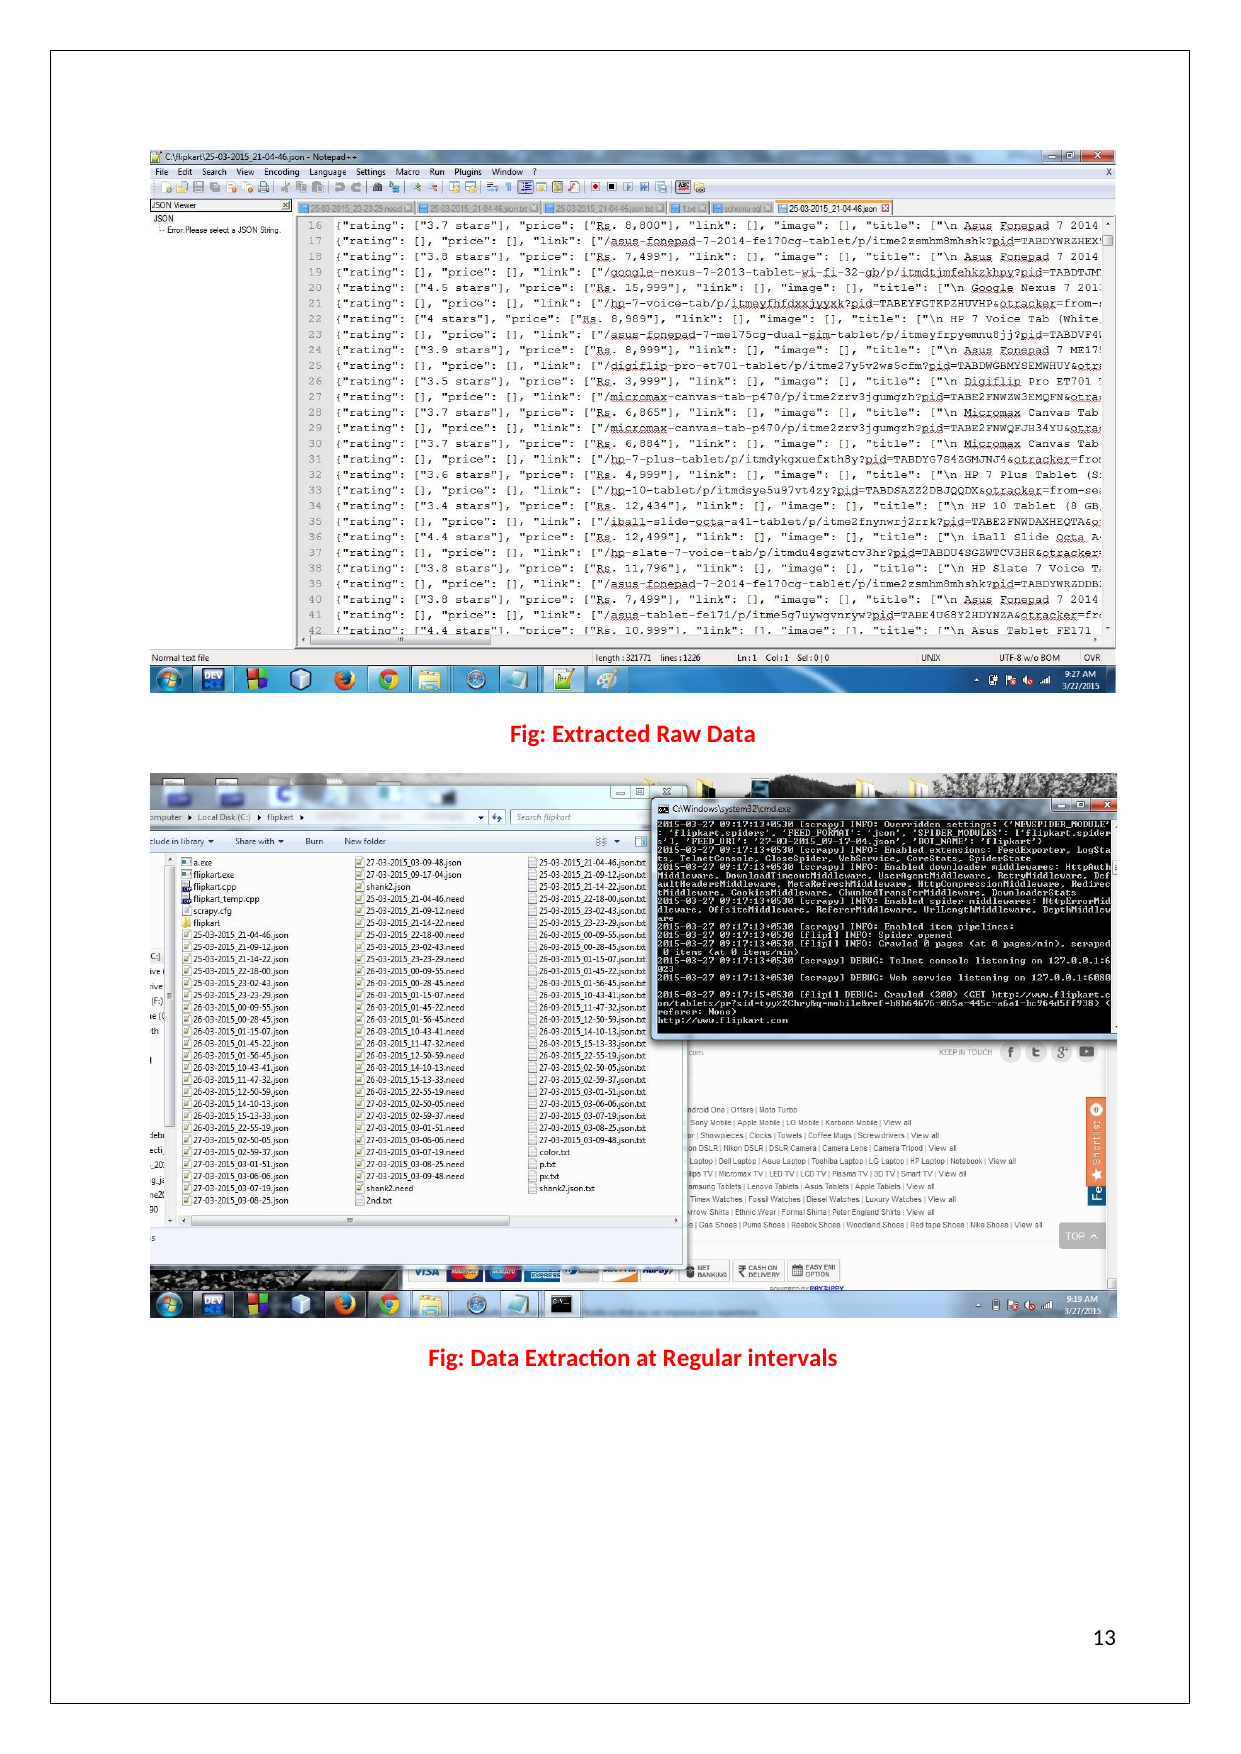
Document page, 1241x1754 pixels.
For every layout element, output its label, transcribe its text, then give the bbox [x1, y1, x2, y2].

picture [150, 773, 1118, 1318]
picture [150, 150, 1116, 693]
text Fig: Data Extraction at Regular intervals [150, 1342, 1116, 1373]
text Fig: Extracted Raw Data [150, 718, 1116, 748]
